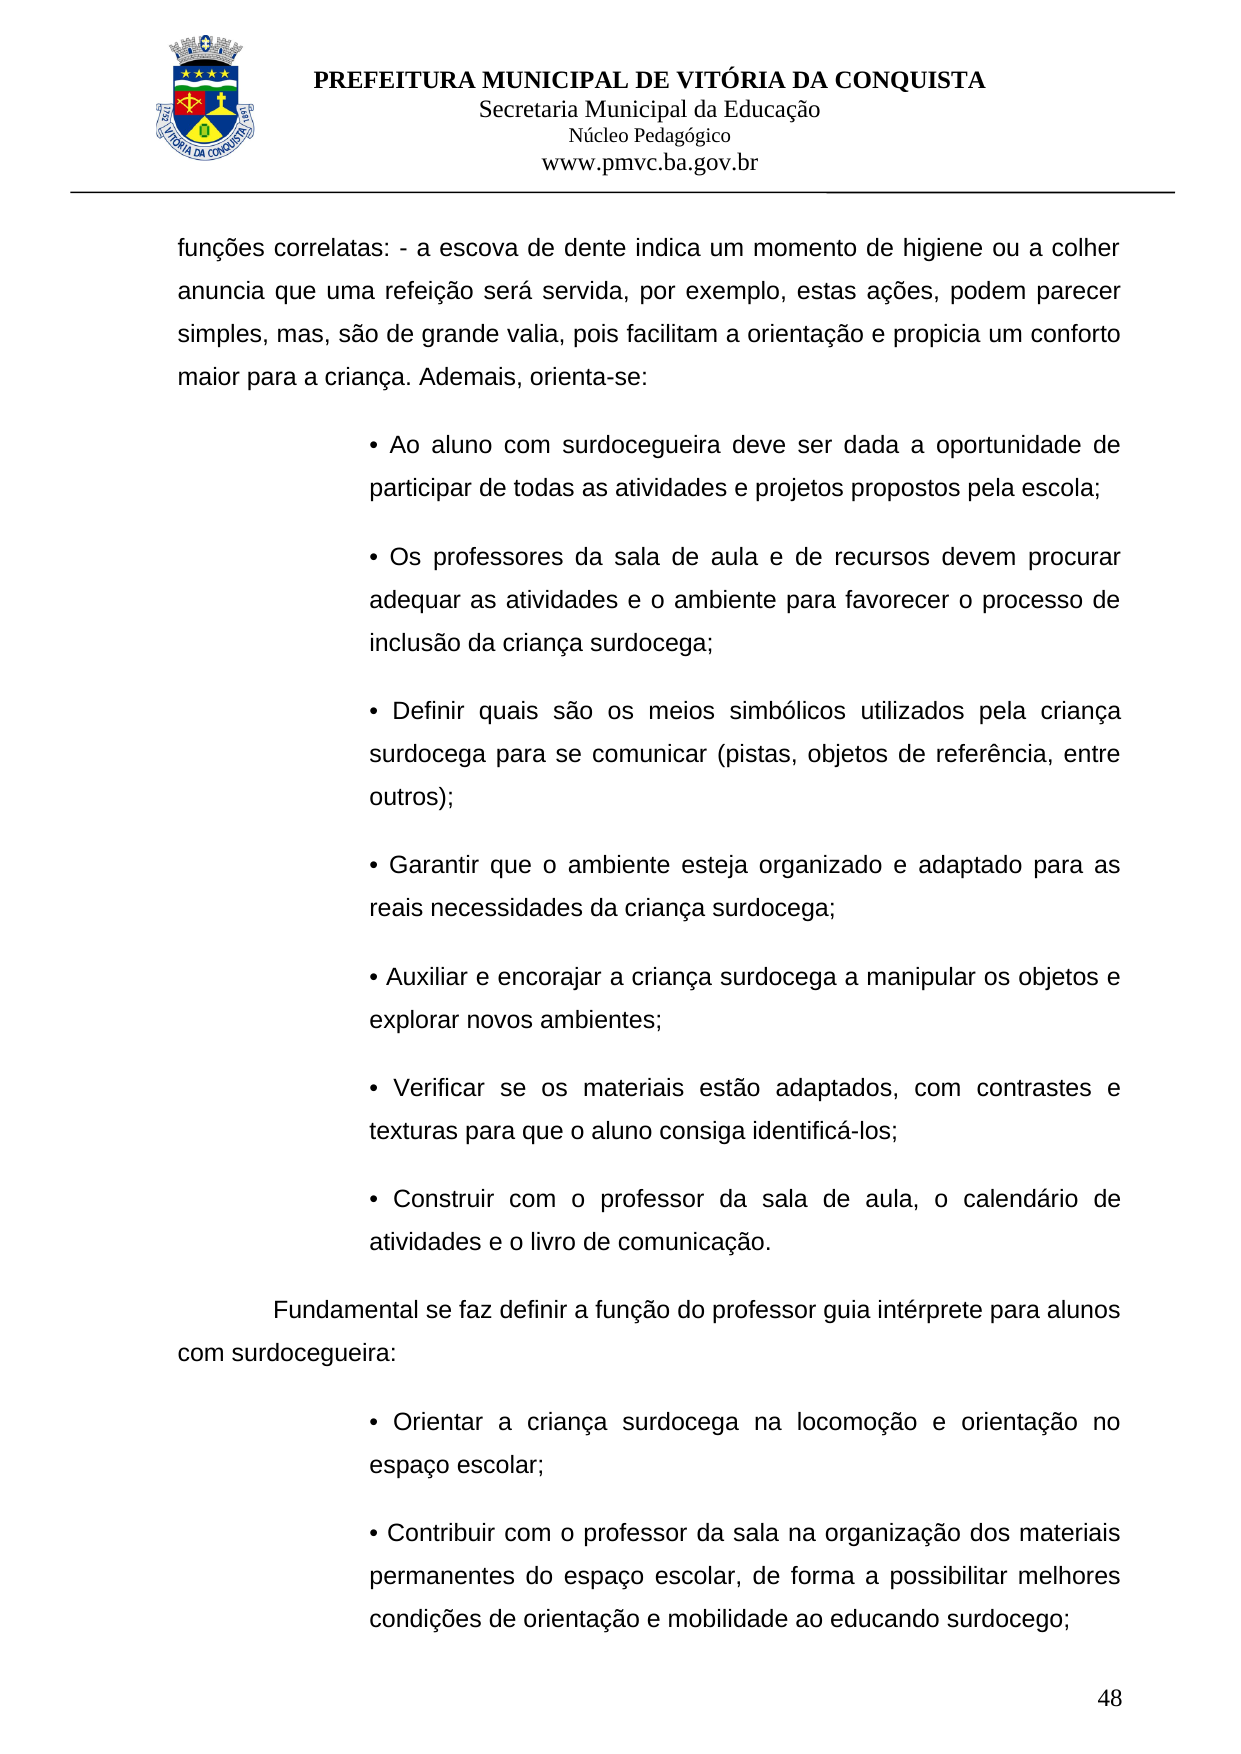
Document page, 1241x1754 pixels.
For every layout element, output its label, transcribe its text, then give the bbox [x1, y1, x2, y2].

text Fundamental se faz definir a função do professor guia intérprete para alunos com surdocegueira: [177, 1295, 1122, 1367]
text • Orientar a criança surdocega na locomoção e orientação no espaço escolar; [369, 1407, 1122, 1478]
text • Auxiliar e encorajar a criança surdocega a manipular os objetos e explorar novos ambientes; [369, 962, 1122, 1033]
text • Os professores da sala de aula e de recursos devem procurar adequar as atividades e o ambiente para favorecer o processo de inclusão da criança surdocega; [369, 542, 1122, 657]
text • Contribuir com o professor da sala na organização dos materiais permanentes do espaço escolar, de forma a possibilitar melhores condições de orientação e mobilidade ao educando surdocego; [369, 1518, 1122, 1633]
picture [153, 35, 257, 162]
text • Definir quais são os meios simbólicos utilizados pela criança surdocega para se comunicar (pistas, objetos de referência, entre outros); [369, 696, 1122, 811]
text • Ao aluno com surdocegueira deve ser dada a oportunidade de participar de todas as atividades e projetos propostos pela escola; [369, 430, 1122, 502]
text • Garantir que o ambiente esteja organizado e adaptado para as reais necessidades da criança surdocega; [369, 850, 1122, 922]
text • Construir com o professor da sala de aula, o calendário de atividades e o livro de comunicação. [369, 1184, 1122, 1256]
text • Verificar se os materiais estão adaptados, com contrastes e texturas para que o aluno consiga identificá-los; [369, 1073, 1122, 1145]
